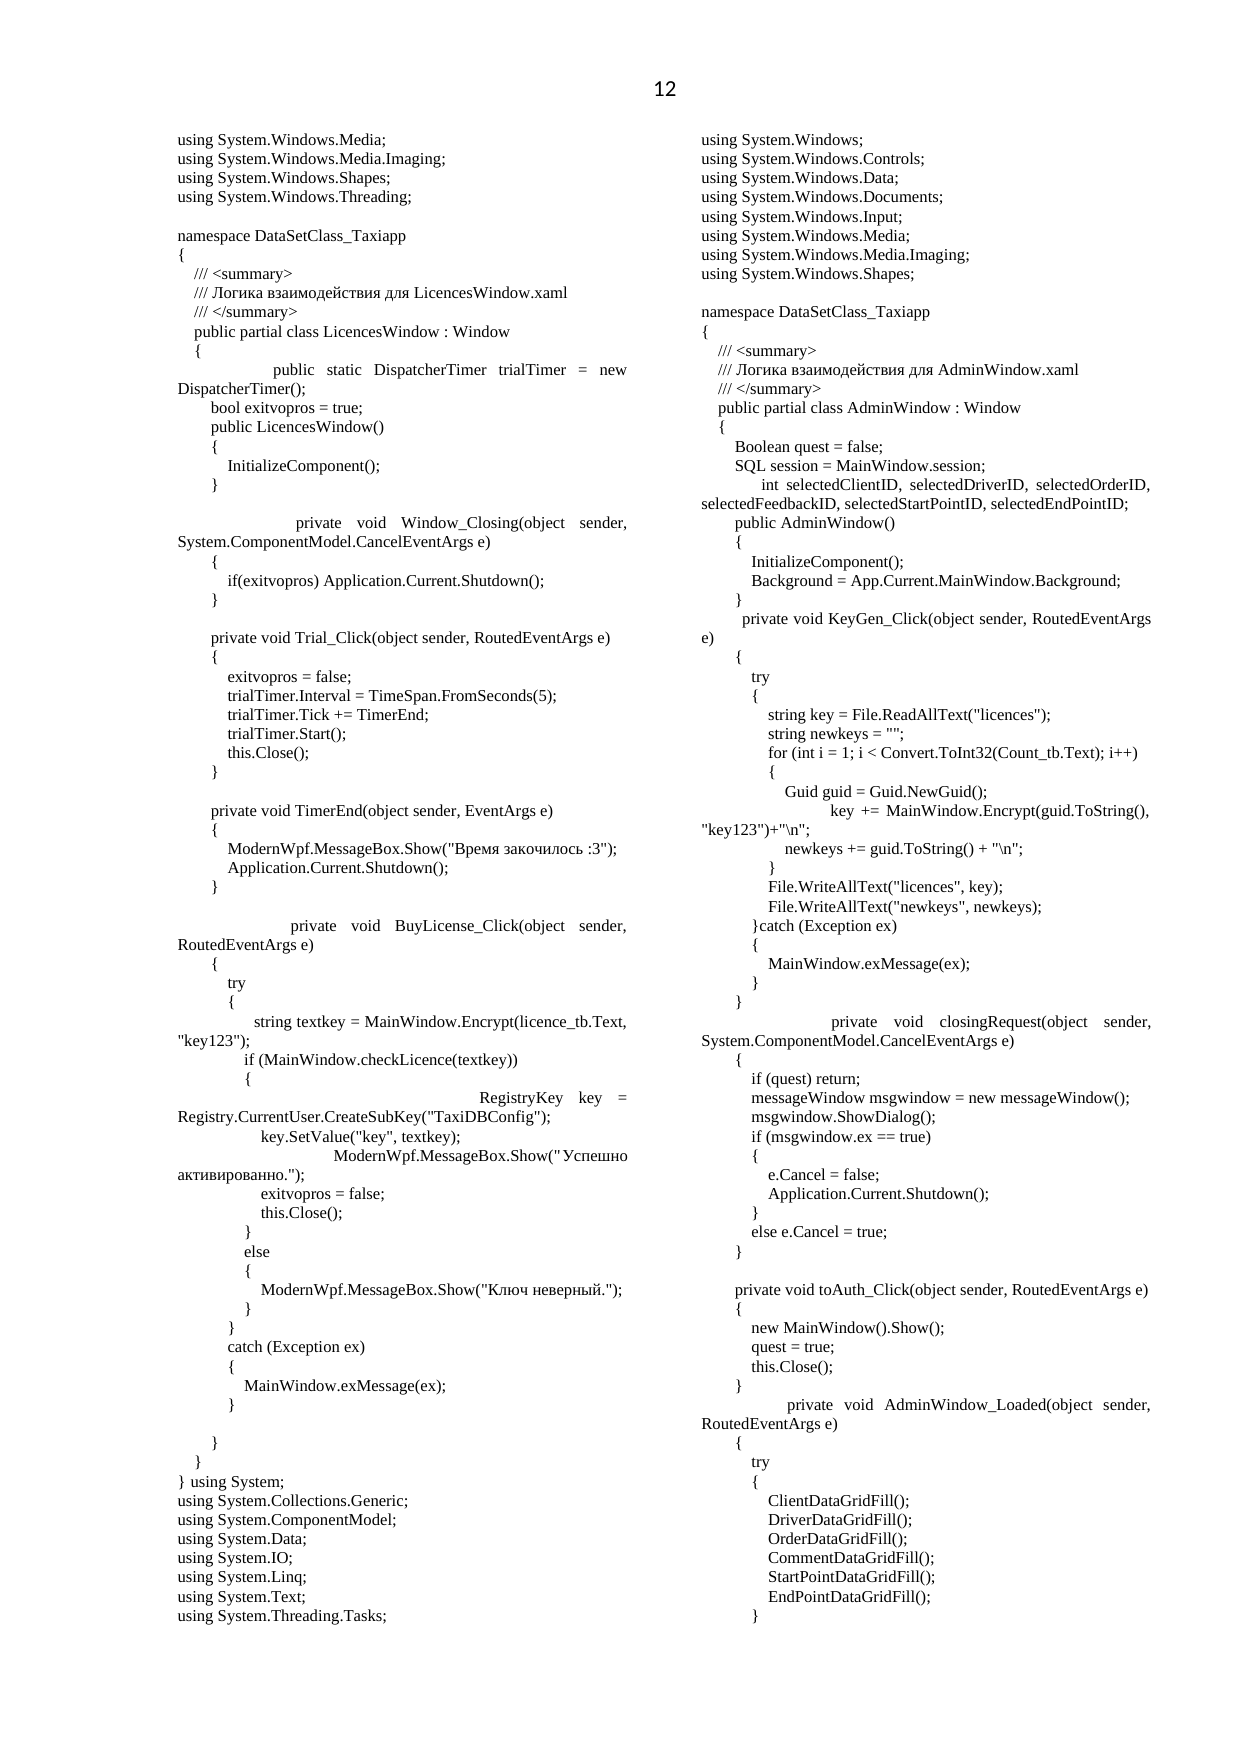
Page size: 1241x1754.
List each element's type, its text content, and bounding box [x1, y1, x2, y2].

text for (int i = 1; i < Convert.ToInt32(Count_tb.Text); i++) [701, 743, 1152, 762]
text } [701, 1203, 1152, 1222]
text this.Close(); [177, 743, 627, 762]
text key.SetValue("key", textkey); [177, 1126, 627, 1146]
text private void TimerEnd(object sender, EventArgs e) [177, 801, 627, 820]
text } [177, 877, 627, 896]
text using System.Windows.Threading; [177, 187, 627, 206]
text { [701, 1471, 1152, 1491]
text DriverDataGridFill(); [701, 1510, 1152, 1529]
text using System.Windows.Media; [701, 226, 1152, 245]
text if(exitvopros) Application.Current.Shutdown(); [177, 571, 627, 590]
text namespace DataSetClass_Taxiapp [701, 302, 1152, 321]
text { [177, 1069, 627, 1088]
text e.Cancel = false; [701, 1165, 1152, 1184]
text else [177, 1241, 627, 1261]
text Boolean quest = false; [701, 436, 1152, 456]
text { [701, 1299, 1152, 1318]
text public LicencesWindow() [177, 417, 627, 436]
text { [701, 417, 1152, 436]
text try [701, 1452, 1152, 1471]
text EndPointDataGridFill(); [701, 1586, 1152, 1606]
text { [177, 992, 627, 1011]
text { [701, 686, 1152, 705]
text string newkeys = ""; [701, 724, 1152, 743]
text } [177, 590, 627, 609]
text } [701, 973, 1152, 992]
text InitializeComponent(); [177, 456, 627, 475]
text } [177, 1222, 627, 1241]
text string key = File.ReadAllText("licences"); [701, 705, 1152, 724]
text using System.Windows.Controls; [701, 149, 1152, 168]
text { [177, 341, 627, 360]
text try [701, 666, 1152, 686]
text using System.Windows.Shapes; [177, 168, 627, 187]
text using System.Data; [177, 1529, 627, 1548]
text trialTimer.Interval = TimeSpan.FromSeconds(5); [177, 686, 627, 705]
text quest = true; [701, 1337, 1152, 1356]
text private void Trial_Click(object sender, RoutedEventArgs e) [177, 628, 627, 647]
text } [701, 858, 1152, 877]
text { [177, 820, 627, 839]
text private void closingRequest(object sender, System.ComponentModel.CancelEventArgs e) [701, 1011, 1152, 1050]
text RegistryKey key = Registry.CurrentUser.CreateSubKey("TaxiDBConfig"); [177, 1088, 627, 1126]
text using System.Windows.Documents; [701, 187, 1152, 206]
text using System.ComponentModel; [177, 1510, 627, 1529]
text OrderDataGridFill(); [701, 1529, 1152, 1548]
text ModernWpf.MessageBox.Show("Ключ неверный."); [177, 1280, 627, 1299]
text { [701, 762, 1152, 781]
text } [701, 1376, 1152, 1395]
text if (quest) return; [701, 1069, 1152, 1088]
text { [701, 647, 1152, 666]
text bool exitvopros = true; [177, 398, 627, 417]
text Application.Current.Shutdown(); [177, 858, 627, 877]
text private void KeyGen_Click(object sender, RoutedEventArgs e) [701, 609, 1152, 647]
text /// <summary> [177, 264, 627, 283]
text { [177, 245, 627, 264]
text { [177, 1356, 627, 1376]
text Application.Current.Shutdown(); [701, 1184, 1152, 1203]
text public partial class AdminWindow : Window [701, 398, 1152, 417]
text int selectedClientID, selectedDriverID, selectedOrderID, selectedFeedbackID, selectedStartPointID, selectedEndPointID; [701, 475, 1152, 513]
text private void BuyLicense_Click(object sender, RoutedEventArgs e) [177, 916, 627, 954]
text CommentDataGridFill(); [701, 1548, 1152, 1567]
text this.Close(); [701, 1356, 1152, 1376]
text using System.Windows.Media.Imaging; [177, 149, 627, 168]
text key += MainWindow.Encrypt(guid.ToString(), "key123")+"\n"; [701, 801, 1152, 839]
text Background = App.Current.MainWindow.Background; [701, 571, 1152, 590]
text } [177, 762, 627, 781]
text }catch (Exception ex) [701, 916, 1152, 935]
text using System.Text; [177, 1586, 627, 1606]
text catch (Exception ex) [177, 1337, 627, 1356]
text { [701, 321, 1152, 341]
text msgwindow.ShowDialog(); [701, 1107, 1152, 1126]
text InitializeComponent(); [701, 551, 1152, 571]
text using System.Windows.Input; [701, 206, 1152, 226]
text { [177, 1261, 627, 1280]
text newkeys += guid.ToString() + "\n"; [701, 839, 1152, 858]
text trialTimer.Tick += TimerEnd; [177, 705, 627, 724]
text { [177, 954, 627, 973]
text } [701, 590, 1152, 609]
text /// </summary> [701, 379, 1152, 398]
text private void toAuth_Click(object sender, RoutedEventArgs e) [701, 1280, 1152, 1299]
text } [701, 1241, 1152, 1261]
text File.WriteAllText("licences", key); [701, 877, 1152, 896]
text using System.Linq; [177, 1567, 627, 1586]
text namespace DataSetClass_Taxiapp [177, 226, 627, 245]
text ModernWpf.MessageBox.Show("Время закочилось :3"); [177, 839, 627, 858]
text { [177, 551, 627, 571]
text /// Логика взаимодействия для LicencesWindow.xaml [177, 283, 627, 302]
text } [177, 475, 627, 494]
text { [177, 647, 627, 666]
text try [177, 973, 627, 992]
text private void AdminWindow_Loaded(object sender, RoutedEventArgs e) [701, 1395, 1152, 1433]
text { [701, 1050, 1152, 1069]
text public partial class LicencesWindow : Window [177, 321, 627, 341]
text SQL session = MainWindow.session; [701, 456, 1152, 475]
text } [177, 1433, 627, 1452]
text messageWindow msgwindow = new messageWindow(); [701, 1088, 1152, 1107]
text using System.Collections.Generic; [177, 1491, 627, 1510]
text MainWindow.exMessage(ex); [701, 954, 1152, 973]
text private void Window_Closing(object sender, System.ComponentModel.CancelEventArgs e) [177, 513, 627, 551]
text { [701, 1146, 1152, 1165]
text ModernWpf.MessageBox.Show("Успешно активированно."); [177, 1146, 627, 1184]
text } [177, 1452, 627, 1471]
text } [177, 1395, 627, 1414]
text using System.Threading.Tasks; [177, 1606, 627, 1625]
text this.Close(); [177, 1203, 627, 1222]
text } [177, 1318, 627, 1337]
text using System.Windows.Media.Imaging; [701, 245, 1152, 264]
text MainWindow.exMessage(ex); [177, 1376, 627, 1395]
text } [177, 1299, 627, 1318]
text using System.Windows.Shapes; [701, 264, 1152, 283]
text using System.Windows.Data; [701, 168, 1152, 187]
text { [701, 935, 1152, 954]
text } [701, 1606, 1152, 1625]
text new MainWindow().Show(); [701, 1318, 1152, 1337]
text else e.Cancel = true; [701, 1222, 1152, 1241]
text ClientDataGridFill(); [701, 1491, 1152, 1510]
text /// Логика взаимодействия для AdminWindow.xaml [701, 360, 1152, 379]
text using System.Windows; [701, 130, 1152, 149]
text File.WriteAllText("newkeys", newkeys); [701, 896, 1152, 916]
text trialTimer.Start(); [177, 724, 627, 743]
text public AdminWindow() [701, 513, 1152, 532]
text exitvopros = false; [177, 666, 627, 686]
text if (MainWindow.checkLicence(textkey)) [177, 1050, 627, 1069]
text } using System; [177, 1471, 627, 1491]
text StartPointDataGridFill(); [701, 1567, 1152, 1586]
text using System.Windows.Media; [177, 130, 627, 149]
text using System.IO; [177, 1548, 627, 1567]
text /// </summary> [177, 302, 627, 321]
text public static DispatcherTimer trialTimer = new DispatcherTimer(); [177, 360, 627, 398]
text { [177, 436, 627, 456]
text /// <summary> [701, 341, 1152, 360]
text if (msgwindow.ex == true) [701, 1126, 1152, 1146]
text Guid guid = Guid.NewGuid(); [701, 781, 1152, 801]
text { [701, 532, 1152, 551]
text } [701, 992, 1152, 1011]
text { [701, 1433, 1152, 1452]
text string textkey = MainWindow.Encrypt(licence_tb.Text, "key123"); [177, 1011, 627, 1050]
text exitvopros = false; [177, 1184, 627, 1203]
